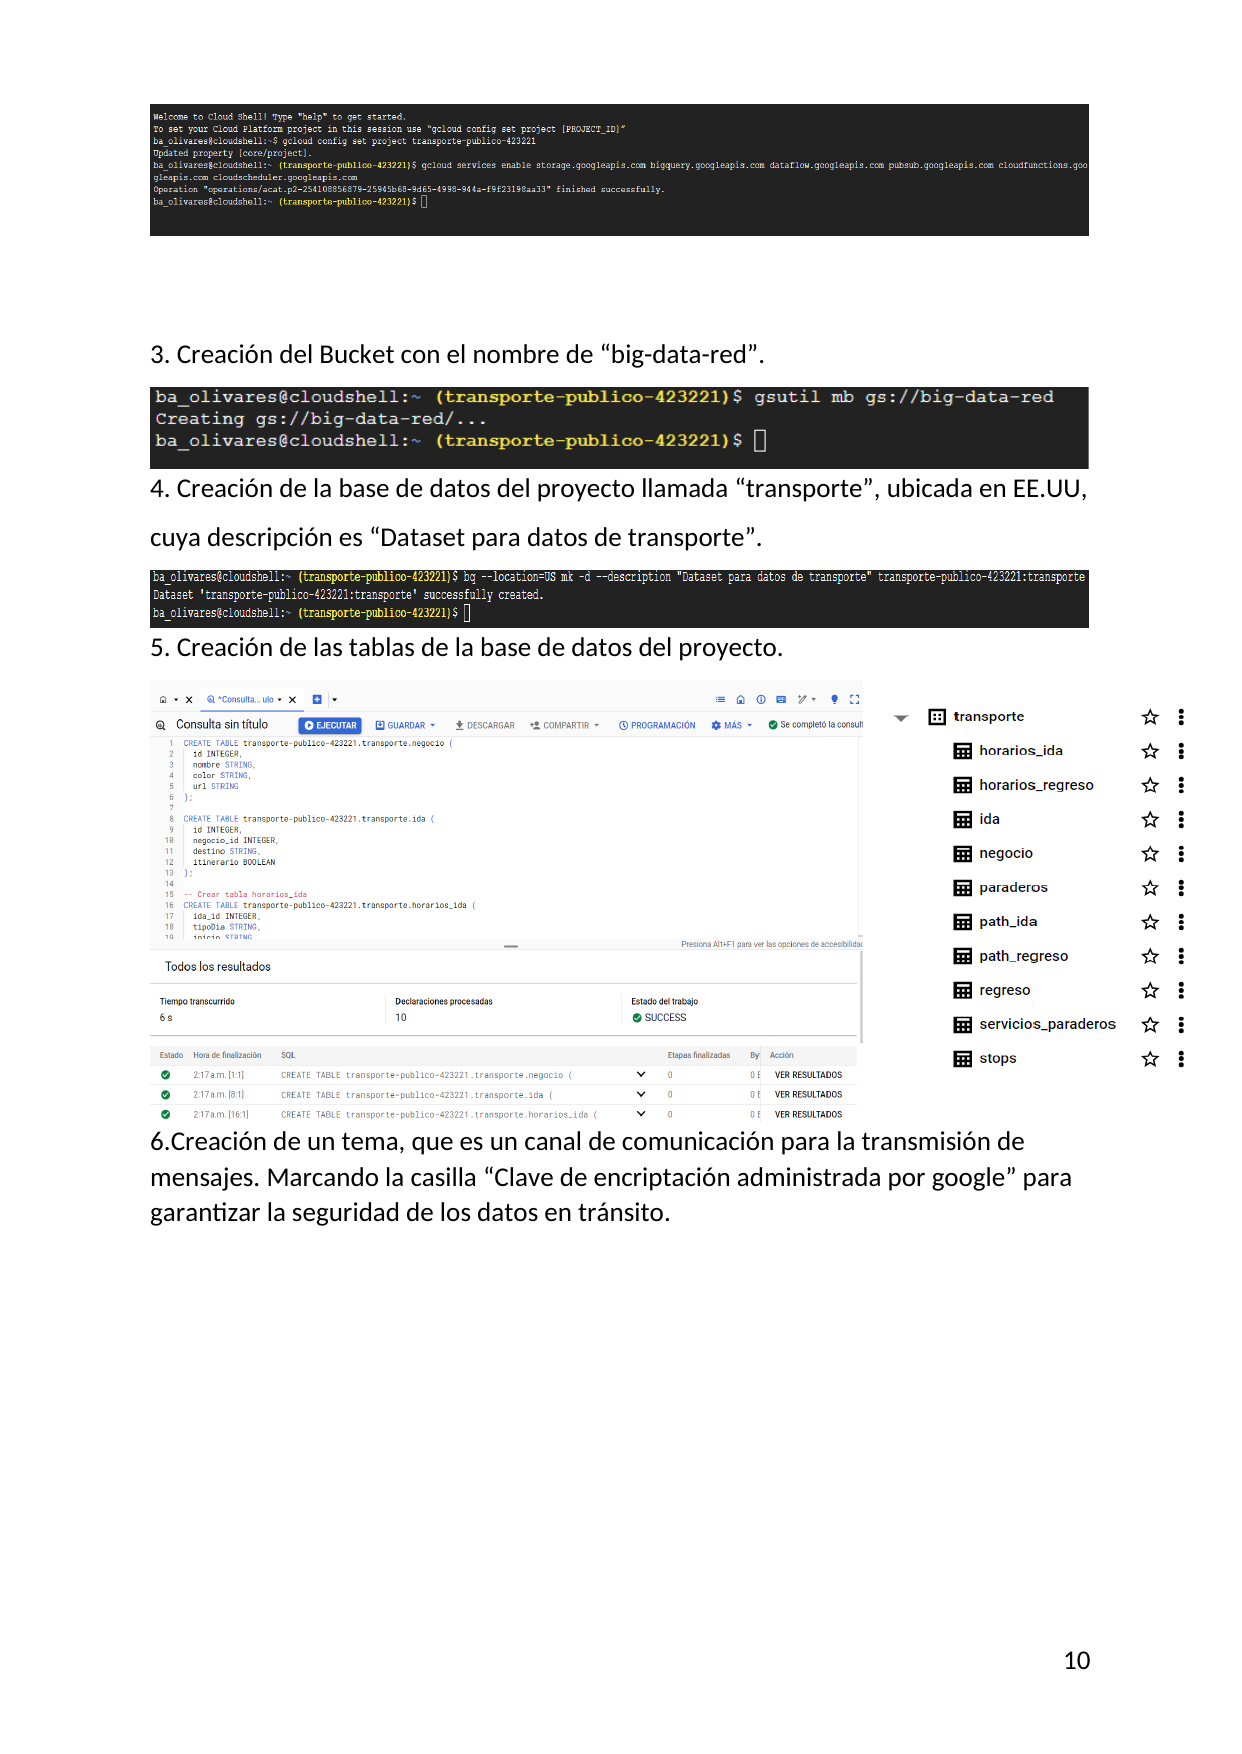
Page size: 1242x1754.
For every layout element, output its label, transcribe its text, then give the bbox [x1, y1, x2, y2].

picture [150, 570, 1089, 628]
picture [879, 698, 1191, 1074]
picture [150, 104, 1089, 236]
text 3. Creación del Bucket con el nombre de “big-data-red”. [150, 338, 1090, 371]
picture [150, 680, 863, 1122]
text 5. Creación de las tablas de la base de datos del proyecto. [150, 631, 1090, 664]
text 6.Creación de un tema, que es un canal de comunicación para la transmisión de mensajes. Marcando la casilla “Clave de encriptación administrada por google” para garantizar la seguridad de los datos en tránsito. [150, 1124, 1090, 1228]
picture [150, 387, 1089, 469]
text 4. Creación de la base de datos del proyecto llamada “transporte”, ubicada en EE.UU, cuya descripción es “Dataset para datos de transporte”. [150, 471, 1090, 553]
